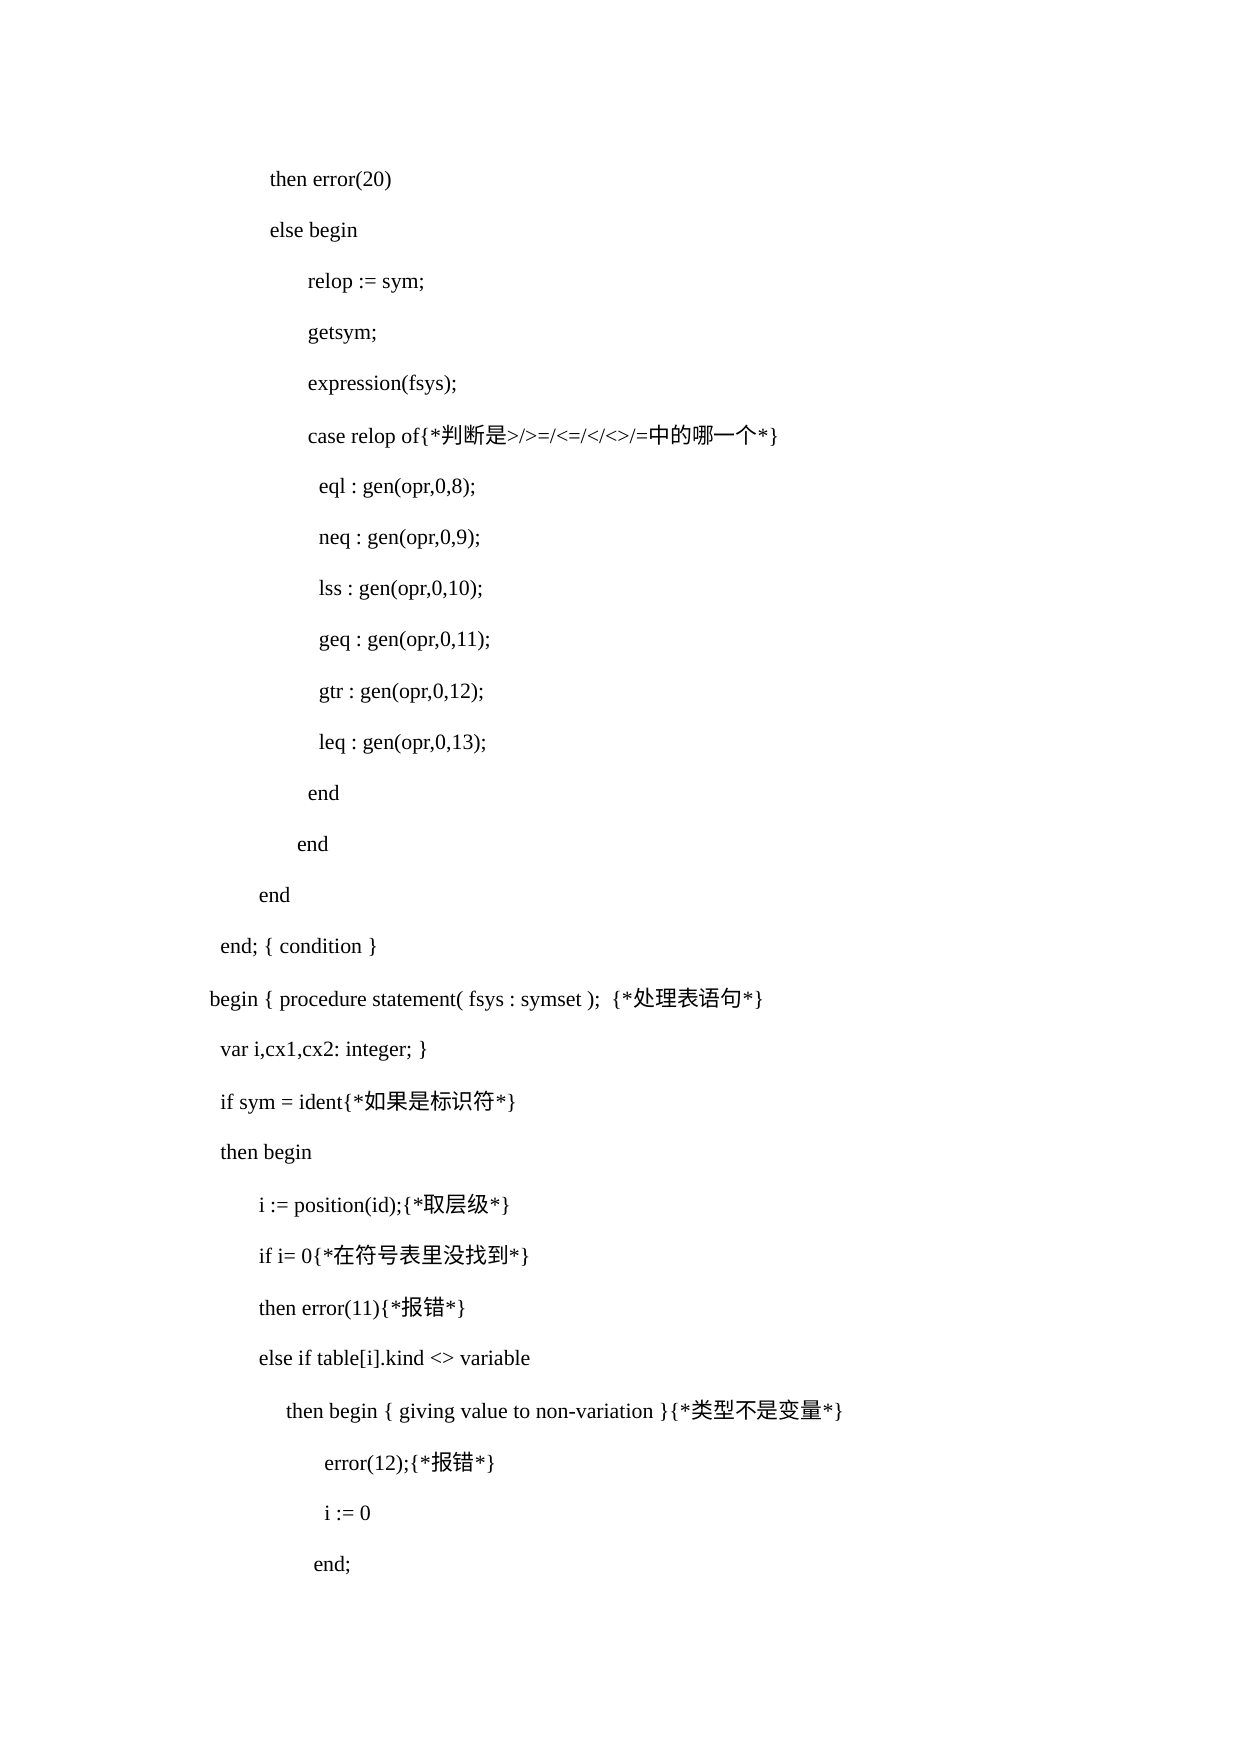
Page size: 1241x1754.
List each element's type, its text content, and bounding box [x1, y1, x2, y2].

text leq : gen(opr,0,13); [187, 725, 1053, 758]
text then error(11){*报错*} [187, 1290, 1053, 1322]
text i := 0 [187, 1496, 1053, 1528]
text lss : gen(opr,0,10); [187, 572, 1053, 604]
text gtr : gen(opr,0,12); [187, 674, 1053, 706]
text end [187, 878, 1053, 911]
text else begin [187, 213, 1053, 246]
text end [187, 827, 1053, 860]
text end; [187, 1547, 1053, 1579]
text expression(fsys); [187, 367, 1053, 399]
text i := position(id);{*取层级*} [187, 1186, 1053, 1219]
text neq : gen(opr,0,9); [187, 521, 1053, 553]
text if i= 0{*在符号表里没找到*} [187, 1238, 1053, 1271]
text begin { procedure statement( fsys : symset ); {*处理表语句*} [187, 981, 1053, 1013]
text if sym = ident{*如果是标识符*} [187, 1084, 1053, 1116]
text var i,cx1,cx2: integer; } [187, 1032, 1053, 1065]
text then error(20) [187, 162, 1053, 194]
text then begin [187, 1135, 1053, 1168]
text getsym; [187, 315, 1053, 348]
text end [187, 776, 1053, 809]
text then begin { giving value to non-variation }{*类型不是变量*} [187, 1393, 1053, 1425]
text else if table[i].kind <> variable [187, 1341, 1053, 1374]
text end; { condition } [187, 930, 1053, 962]
text error(12);{*报错*} [187, 1444, 1053, 1477]
text eql : gen(opr,0,8); [187, 469, 1053, 502]
text relop := sym; [187, 264, 1053, 297]
text geq : gen(opr,0,11); [187, 623, 1053, 655]
text case relop of{*判断是>/>=/<=/</<>/=中的哪一个*} [187, 418, 1053, 450]
